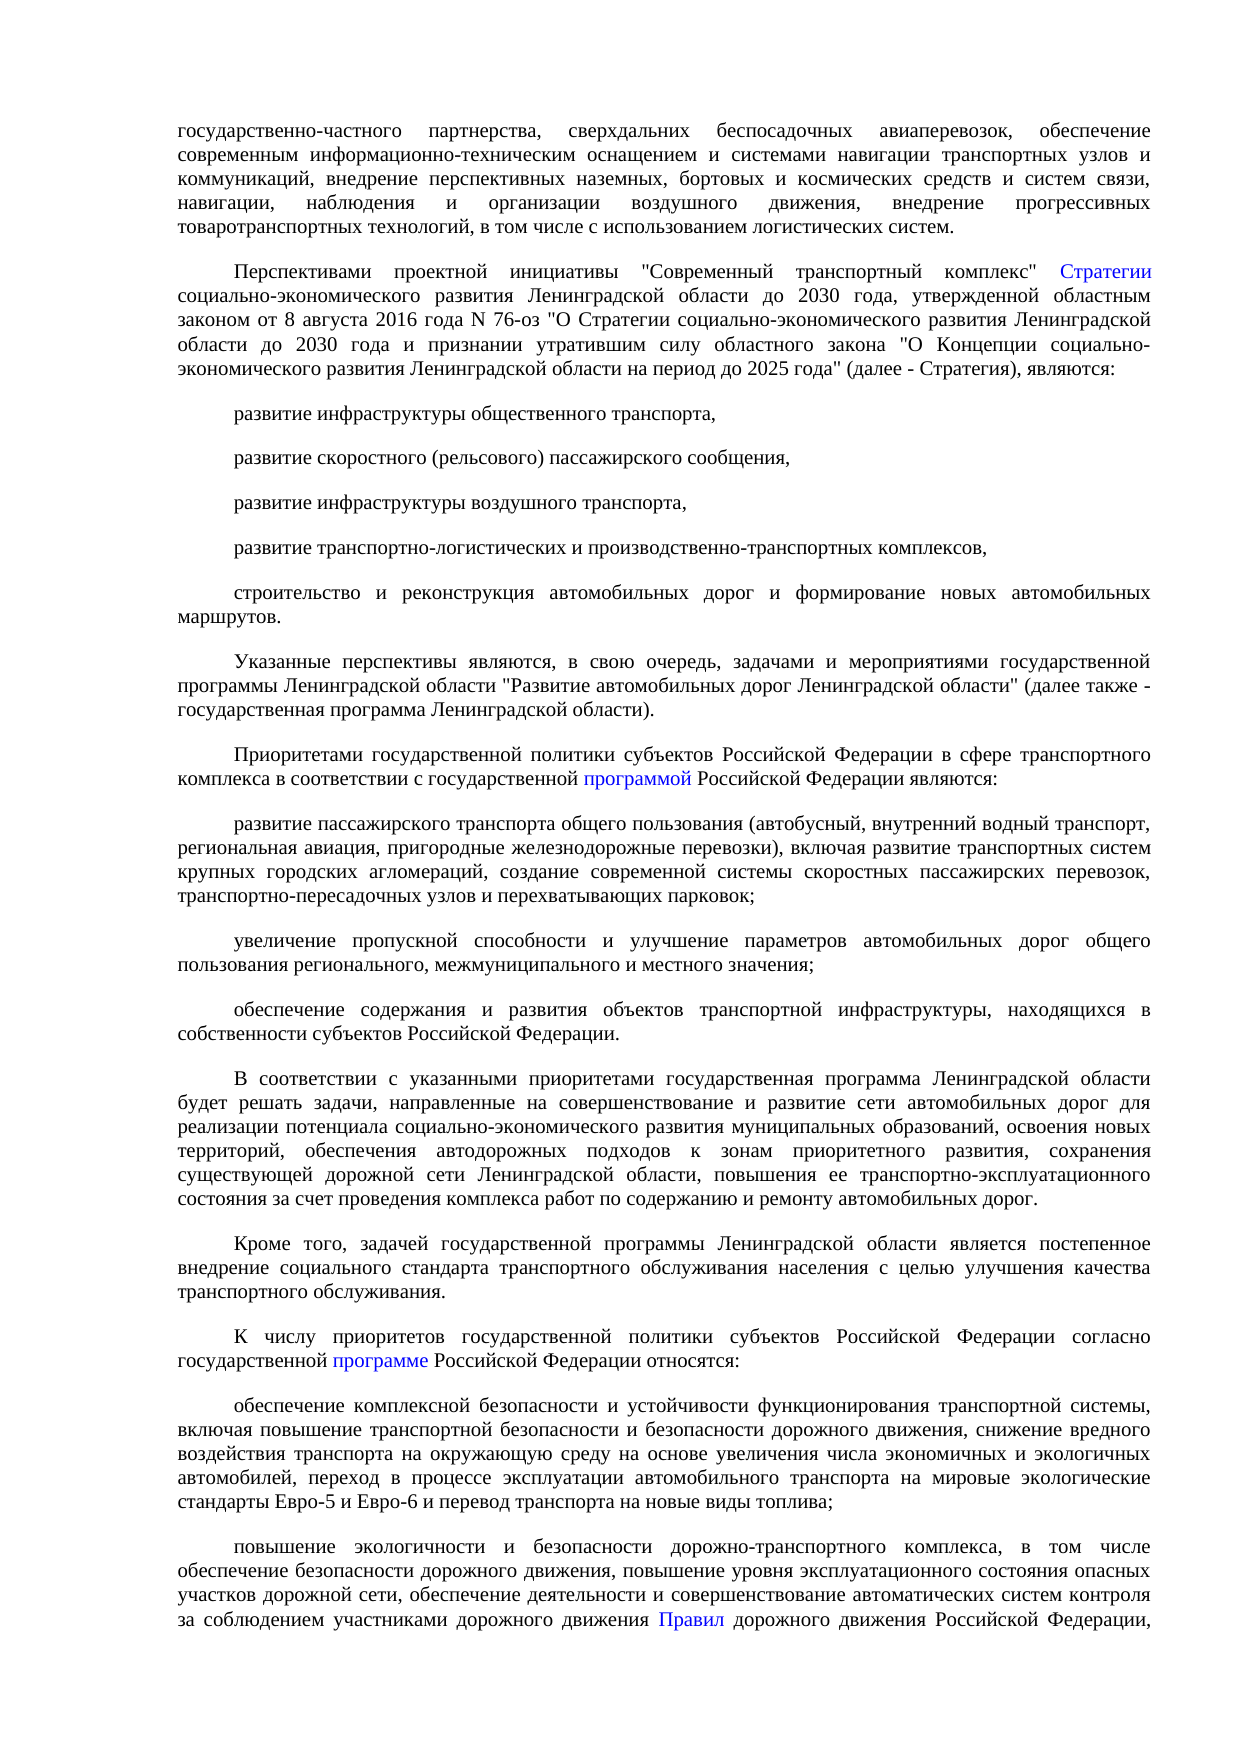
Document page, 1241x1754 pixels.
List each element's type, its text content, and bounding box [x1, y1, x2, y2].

text обеспечение содержания и развития объектов транспортной инфраструктуры, находящихся в собственности субъектов Российской Федерации. [177, 997, 1152, 1045]
text развитие транспортно-логистических и производственно-транспортных комплексов, [177, 535, 1152, 559]
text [177, 118, 1152, 238]
text Указанные перспективы являются, в свою очередь, задачами и мероприятиями государственной программы Ленинградской области "Развитие автомобильных дорог Ленинградской области" (далее также - государственная программа Ленинградской области). [177, 649, 1152, 721]
text развитие инфраструктуры воздушного транспорта, [177, 490, 1152, 514]
text Приоритетами государственной политики субъектов Российской Федерации в сфере транспортного комплекса в соответствии с государственной программой Российской Федерации являются: [177, 742, 1152, 790]
text В соответствии с указанными приоритетами государственная программа Ленинградской области будет решать задачи, направленные на совершенствование и развитие сети автомобильных дорог для реализации потенциала социально-экономического развития муниципальных образований, освоения новых территорий, обеспечения автодорожных подходов к зонам приоритетного развития, сохранения существующей дорожной сети Ленинградской области, повышения ее транспортно-эксплуатационного состояния за счет проведения комплекса работ по содержанию и ремонту автомобильных дорог. [177, 1066, 1152, 1210]
text развитие пассажирского транспорта общего пользования (автобусный, внутренний водный транспорт, региональная авиация, пригородные железнодорожные перевозки), включая развитие транспортных систем крупных городских агломераций, создание современной системы скоростных пассажирских перевозок, транспортно-пересадочных узлов и перехватывающих парковок; [177, 811, 1152, 907]
text развитие скоростного (рельсового) пассажирского сообщения, [177, 445, 1152, 469]
text К числу приоритетов государственной политики субъектов Российской Федерации согласно государственной программе Российской Федерации относятся: [177, 1324, 1152, 1372]
text развитие инфраструктуры общественного транспорта, [177, 400, 1152, 424]
text строительство и реконструкция автомобильных дорог и формирование новых автомобильных маршрутов. [177, 580, 1152, 628]
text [177, 1534, 1152, 1631]
text увеличение пропускной способности и улучшение параметров автомобильных дорог общего пользования регионального, межмуниципального и местного значения; [177, 928, 1152, 976]
text обеспечение комплексной безопасности и устойчивости функционирования транспортной системы, включая повышение транспортной безопасности и безопасности дорожного движения, снижение вредного воздействия транспорта на окружающую среду на основе увеличения числа экономичных и экологичных автомобилей, переход в процессе эксплуатации автомобильного транспорта на мировые экологические стандарты Евро-5 и Евро-6 и перевод транспорта на новые виды топлива; [177, 1393, 1152, 1513]
text Перспективами проектной инициативы "Современный транспортный комплекс" Стратегии социально-экономического развития Ленинградской области до 2030 года, утвержденной областным законом от 8 августа 2016 года N 76-оз "О Стратегии социально-экономического развития Ленинградской области до 2030 года и признании утратившим силу областного закона "О Концепции социально-экономического развития Ленинградской области на период до 2025 года" (далее - Стратегия), являются: [177, 259, 1152, 379]
text Кроме того, задачей государственной программы Ленинградской области является постепенное внедрение социального стандарта транспортного обслуживания населения с целью улучшения качества транспортного обслуживания. [177, 1231, 1152, 1303]
